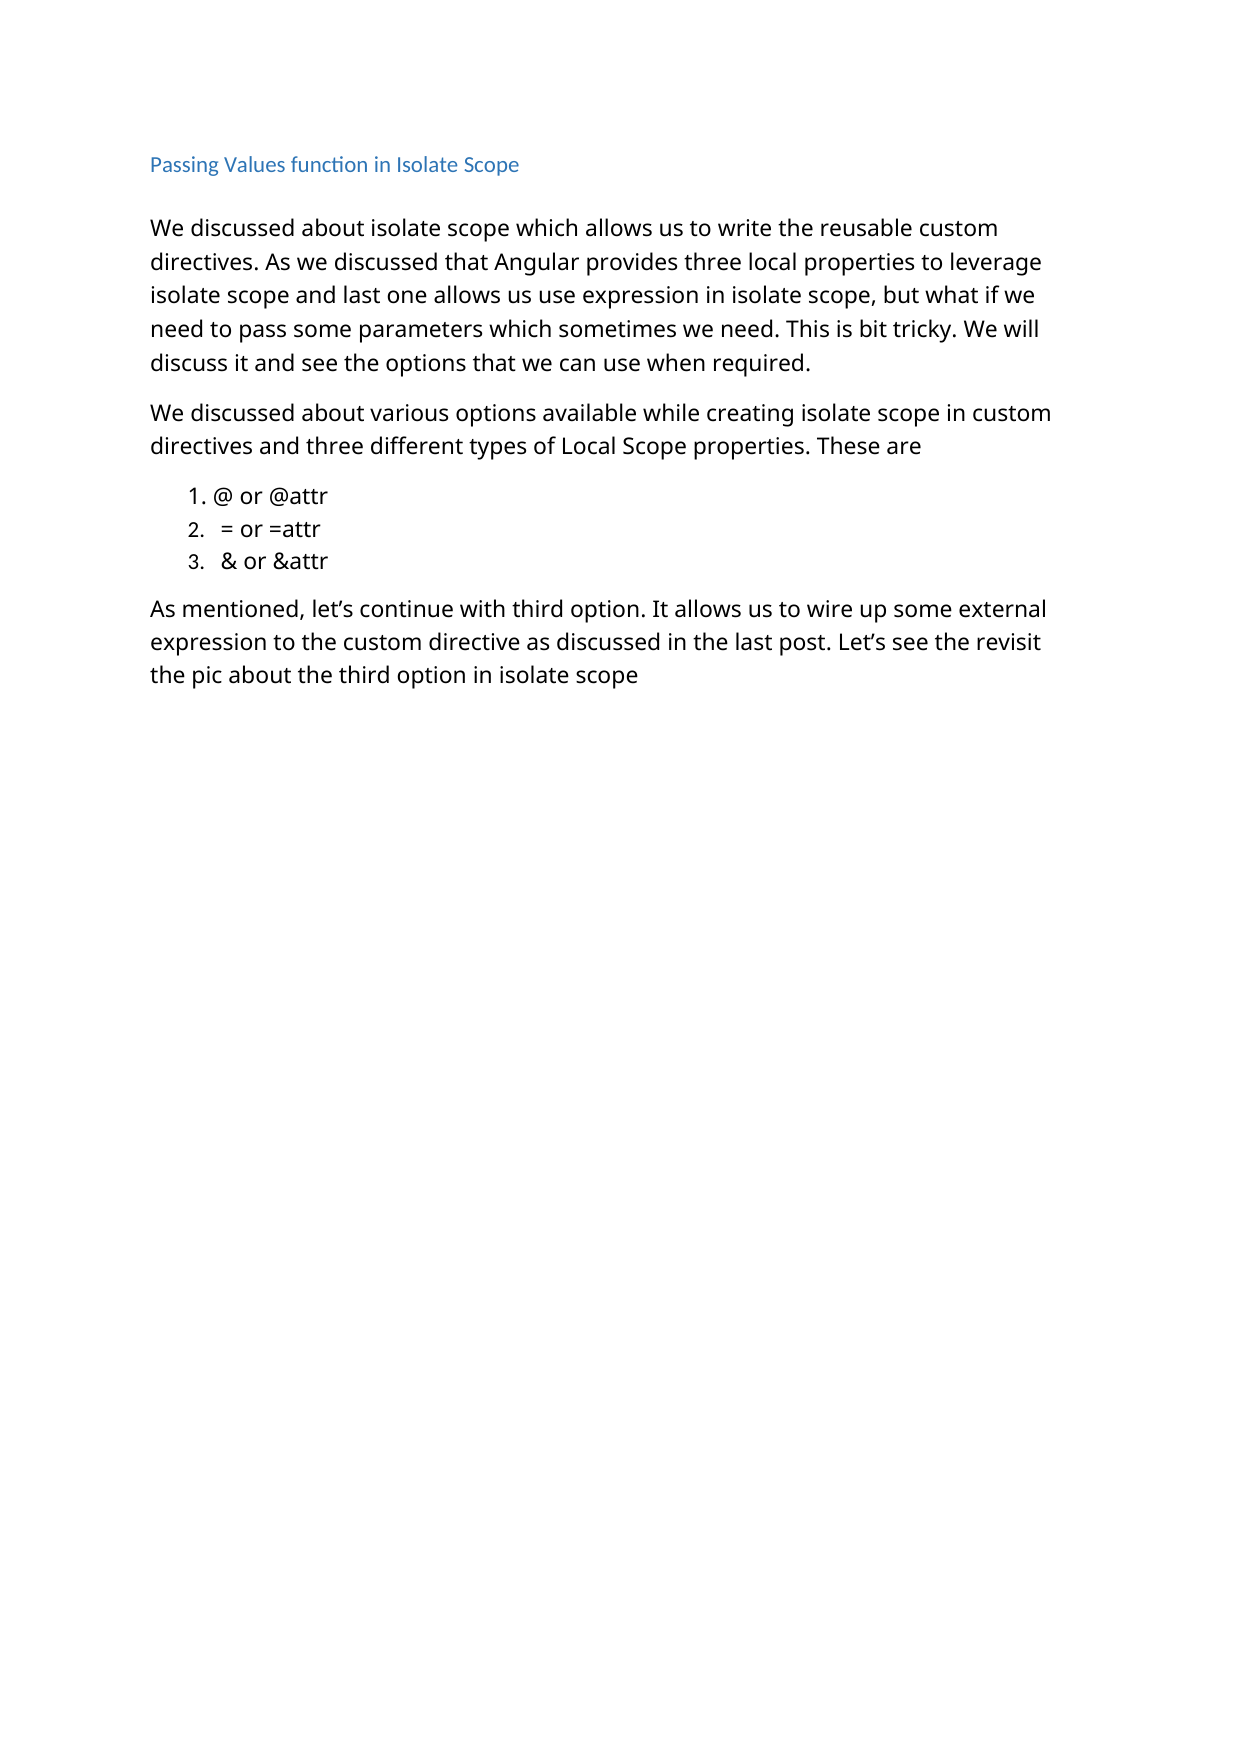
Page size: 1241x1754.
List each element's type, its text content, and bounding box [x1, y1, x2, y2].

text We discussed about various options available while creating isolate scope in custom directives and three different types of Local Scope properties. These are [150, 397, 1064, 461]
text 3. & or &attr [187, 544, 1213, 576]
text As mentioned, let’s continue with third option. It allows us to wire up some external expression to the custom directive as discussed in the last post. Let’s see the revisit the pic about the third option in isolate scope [150, 593, 1076, 691]
text We discussed about isolate scope which allows us to write the reusable custom directives. As we discussed that Angular provides three local properties to leverage isolate scope and last one allows us use expression in isolate scope, but what if we need to pass some parameters which sometimes we need. This is bit tricky. We will discuss it and see the options that we can use when required. [150, 212, 1083, 378]
text 1. @ or @attr [187, 480, 1213, 511]
subtitle Passing Values function in Isolate Scope [75, 150, 1075, 178]
text 2. = or =attr [187, 513, 1213, 544]
